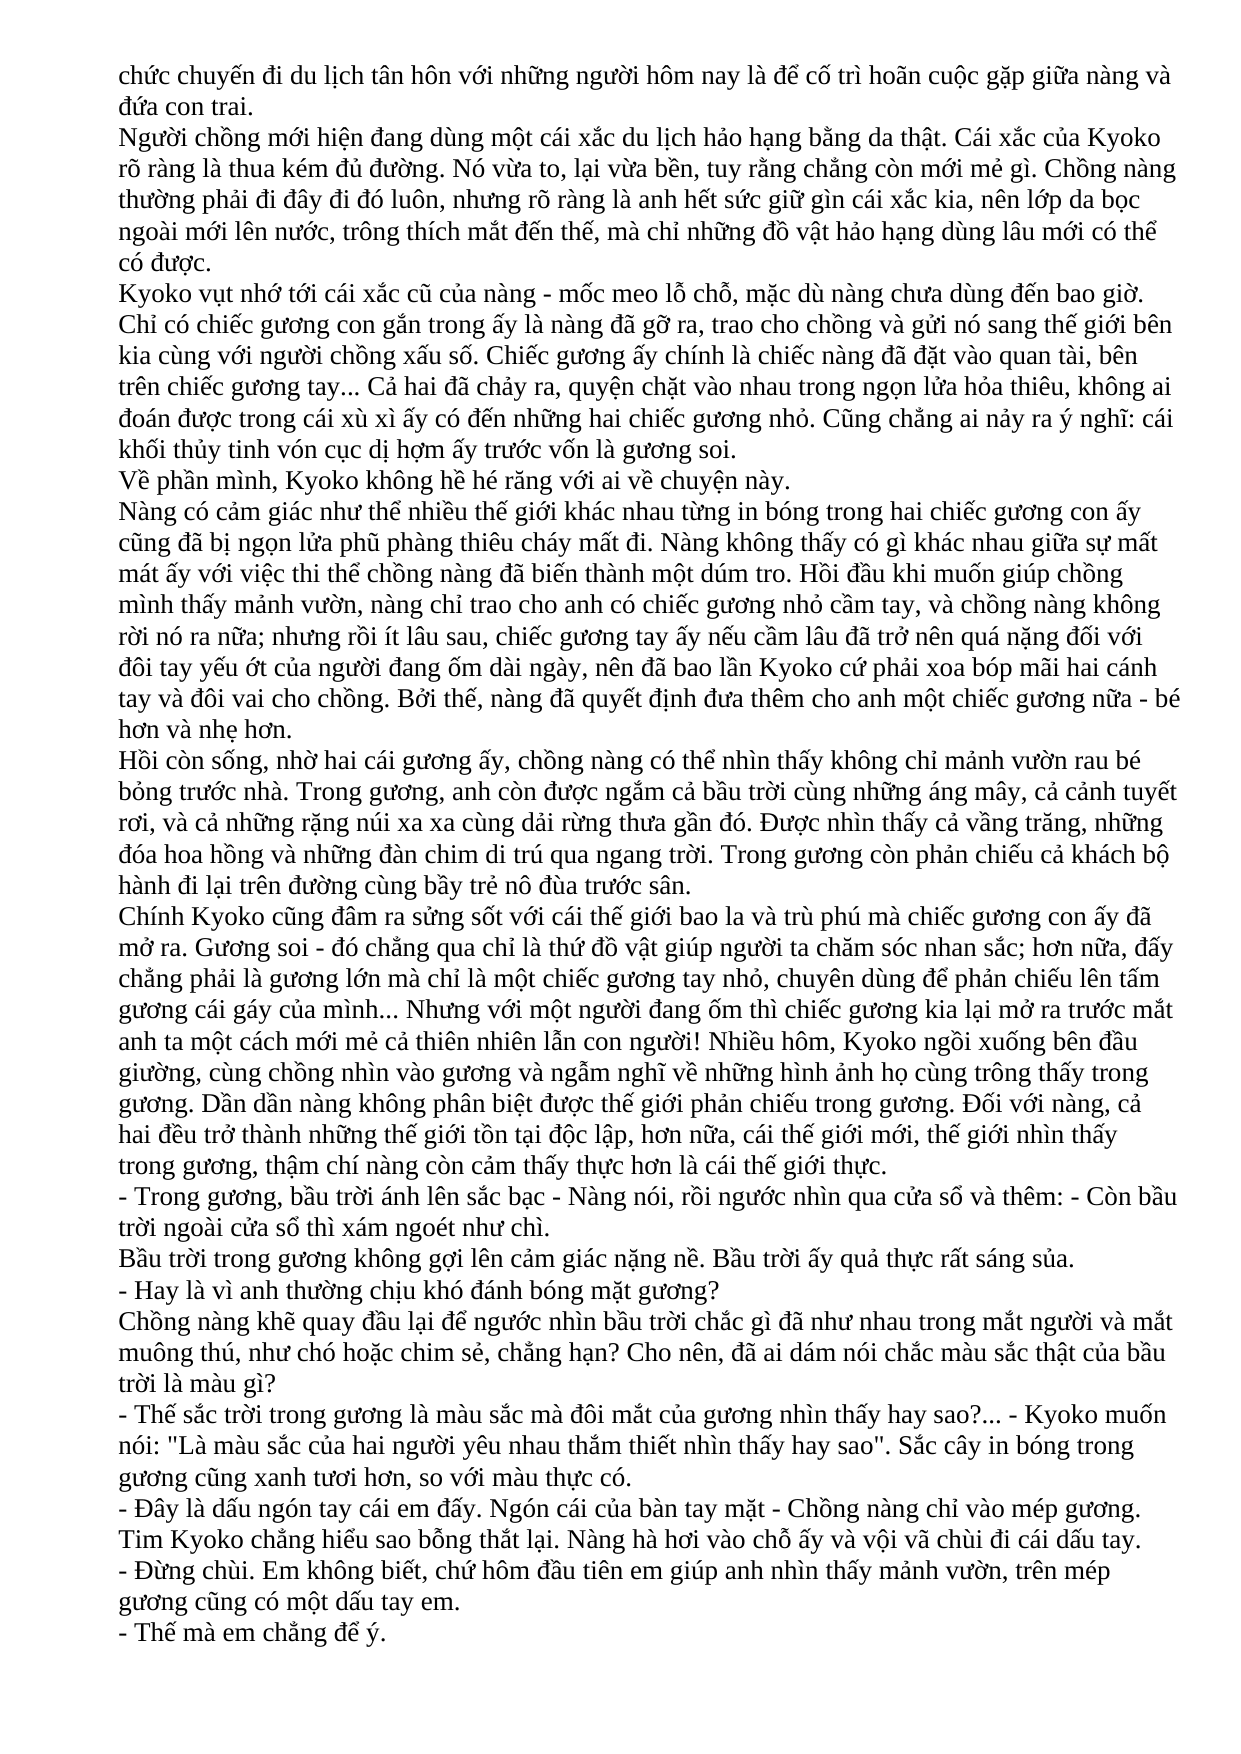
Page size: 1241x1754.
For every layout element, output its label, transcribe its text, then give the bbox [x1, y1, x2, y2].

text Nàng có cảm giác như thể nhiều thế giới khác nhau từng in bóng trong hai chiếc gương con ấy cũng đã bị ngọn lửa phũ phàng thiêu cháy mất đi. Nàng không thấy có gì khác nhau giữa sự mất mát ấy với việc thi thể chồng nàng đã biến thành một dúm tro. Hồi đầu khi muốn giúp chồng mình thấy mảnh vườn, nàng chỉ trao cho anh có chiếc gương nhỏ cầm tay, và chồng nàng không rời nó ra nữa; nhưng rồi ít lâu sau, chiếc gương tay ấy nếu cầm lâu đã trở nên quá nặng đối với đôi tay yếu ớt của người đang ốm dài ngày, nên đã bao lần Kyoko cứ phải xoa bóp mãi hai cánh tay và đôi vai cho chồng. Bởi thế, nàng đã quyết định đưa thêm cho anh một chiếc gương nữa - bé hơn và nhẹ hơn. [118, 495, 1181, 744]
text Chồng nàng khẽ quay đầu lại để ngước nhìn bầu trời chắc gì đã như nhau trong mắt người và mắt muông thú, như chó hoặc chim sẻ, chẳng hạn? Cho nên, đã ai dám nói chắc màu sắc thật của bầu trời là màu gì? [118, 1305, 1181, 1398]
text - Thế mà em chẳng để ý. [118, 1616, 1181, 1647]
text Chính Kyoko cũng đâm ra sửng sốt với cái thế giới bao la và trù phú mà chiếc gương con ấy đã mở ra. Gương soi - đó chẳng qua chỉ là thứ đồ vật giúp người ta chăm sóc nhan sắc; hơn nữa, đấy chẳng phải là gương lớn mà chỉ là một chiếc gương tay nhỏ, chuyên dùng để phản chiếu lên tấm gương cái gáy của mình... Nhưng với một người đang ốm thì chiếc gương kia lại mở ra trước mắt anh ta một cách mới mẻ cả thiên nhiên lẫn con người! Nhiều hôm, Kyoko ngồi xuống bên đầu giường, cùng chồng nhìn vào gương và ngẫm nghĩ về những hình ảnh họ cùng trông thấy trong gương. Dần dần nàng không phân biệt được thế giới phản chiếu trong gương. Đối với nàng, cả hai đều trở thành những thế giới tồn tại độc lập, hơn nữa, cái thế giới mới, thế giới nhìn thấy trong gương, thậm chí nàng còn cảm thấy thực hơn là cái thế giới thực. [118, 900, 1181, 1180]
text - Đừng chùi. Em không biết, chứ hôm đầu tiên em giúp anh nhìn thấy mảnh vườn, trên mép gương cũng có một dấu tay em. [118, 1554, 1181, 1616]
text Người chồng mới hiện đang dùng một cái xắc du lịch hảo hạng bằng da thật. Cái xắc của Kyoko rõ ràng là thua kém đủ đường. Nó vừa to, lại vừa bền, tuy rằng chẳng còn mới mẻ gì. Chồng nàng thường phải đi đây đi đó luôn, nhưng rõ ràng là anh hết sức giữ gìn cái xắc kia, nên lớp da bọc ngoài mới lên nước, trông thích mắt đến thế, mà chỉ những đồ vật hảo hạng dùng lâu mới có thể có được. [118, 121, 1181, 277]
text - Hay là vì anh thường chịu khó đánh bóng mặt gương? [118, 1274, 1181, 1305]
text - Đây là dấu ngón tay cái em đấy. Ngón cái của bàn tay mặt - Chồng nàng chỉ vào mép gương. [118, 1492, 1181, 1523]
text Hồi còn sống, nhờ hai cái gương ấy, chồng nàng có thể nhìn thấy không chỉ mảnh vườn rau bé bỏng trước nhà. Trong gương, anh còn được ngắm cả bầu trời cùng những áng mây, cả cảnh tuyết rơi, và cả những rặng núi xa xa cùng dải rừng thưa gần đó. Được nhìn thấy cả vầng trăng, những đóa hoa hồng và những đàn chim di trú qua ngang trời. Trong gương còn phản chiếu cả khách bộ hành đi lại trên đường cùng bầy trẻ nô đùa trước sân. [118, 744, 1181, 900]
text Kyoko vụt nhớ tới cái xắc cũ của nàng - mốc meo lỗ chỗ, mặc dù nàng chưa dùng đến bao giờ. Chỉ có chiếc gương con gắn trong ấy là nàng đã gỡ ra, trao cho chồng và gửi nó sang thế giới bên kia cùng với người chồng xấu số. Chiếc gương ấy chính là chiếc nàng đã đặt vào quan tài, bên trên chiếc gương tay... Cả hai đã chảy ra, quyện chặt vào nhau trong ngọn lửa hỏa thiêu, không ai đoán được trong cái xù xì ấy có đến những hai chiếc gương nhỏ. Cũng chẳng ai nảy ra ý nghĩ: cái khối thủy tinh vón cục dị hợm ấy trước vốn là gương soi. [118, 277, 1181, 464]
text Về phần mình, Kyoko không hề hé răng với ai về chuyện này. [118, 464, 1181, 495]
text Bầu trời trong gương không gợi lên cảm giác nặng nề. Bầu trời ấy quả thực rất sáng sủa. [118, 1243, 1181, 1274]
text - Thế sắc trời trong gương là màu sắc mà đôi mắt của gương nhìn thấy hay sao?... - Kyoko muốn nói: "Là màu sắc của hai người yêu nhau thắm thiết nhìn thấy hay sao". Sắc cây in bóng trong gương cũng xanh tươi hơn, so với màu thực có. [118, 1398, 1181, 1492]
text Tim Kyoko chẳng hiểu sao bỗng thắt lại. Nàng hà hơi vào chỗ ấy và vội vã chùi đi cái dấu tay. [118, 1523, 1181, 1554]
text - Trong gương, bầu trời ánh lên sắc bạc - Nàng nói, rồi ngước nhìn qua cửa sổ và thêm: - Còn bầu trời ngoài cửa sổ thì xám ngoét như chì. [118, 1180, 1181, 1243]
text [118, 59, 1181, 121]
